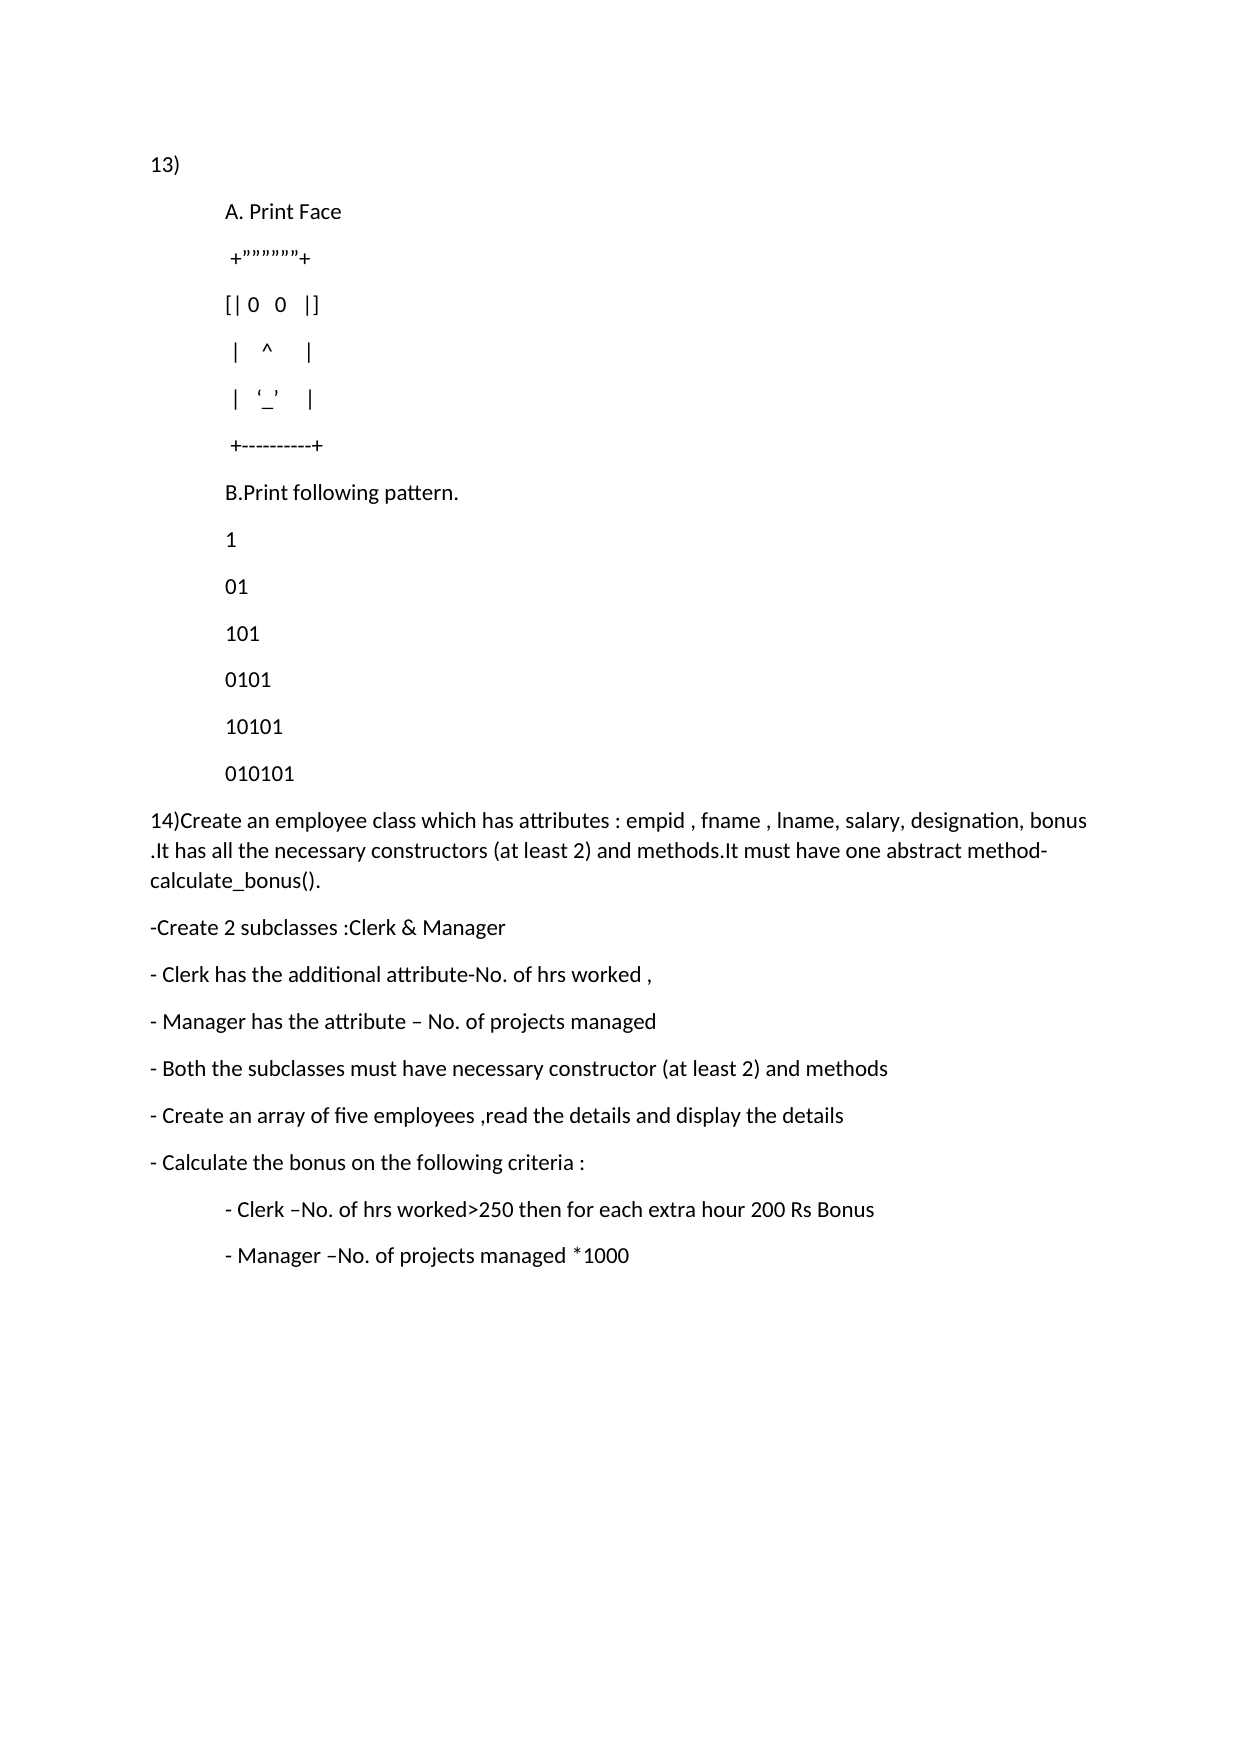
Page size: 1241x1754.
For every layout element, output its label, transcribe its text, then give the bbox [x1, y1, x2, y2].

text - Clerk –No. of hrs worked>250 then for each extra hour 200 Rs Bonus [150, 1195, 1090, 1223]
text - Both the subclasses must have necessary constructor (at least 2) and methods [150, 1054, 1090, 1082]
text [| 0 0 |] [150, 291, 1090, 319]
text | ^ | [150, 337, 1090, 366]
text 010101 [150, 759, 1090, 787]
text | ‘_’ | [150, 384, 1090, 412]
text 101 [150, 619, 1090, 647]
text 13) [150, 150, 1090, 178]
text 0101 [150, 666, 1090, 694]
text -Create 2 subclasses :Clerk & Manager [150, 913, 1090, 942]
text +----------+ [150, 431, 1090, 459]
text B.Print following pattern. [150, 478, 1090, 506]
text - Create an array of five employees ,read the details and display the details [150, 1101, 1090, 1129]
text - Clerk has the additional attribute-No. of hrs worked , [150, 960, 1090, 988]
text 1 [150, 525, 1090, 553]
text 14)Create an employee class which has attributes : empid , fname , lname, salary, designation, bonus .It has all the necessary constructors (at least 2) and methods.It must have one abstract method- calculate_bonus(). [150, 806, 1090, 895]
text A. Print Face [150, 197, 1090, 225]
text - Manager has the attribute – No. of projects managed [150, 1007, 1090, 1035]
text 01 [150, 572, 1090, 600]
text - Manager –No. of projects managed *1000 [150, 1242, 1090, 1270]
text +””””””+ [150, 244, 1090, 272]
text 10101 [150, 712, 1090, 741]
text - Calculate the bonus on the following criteria : [150, 1148, 1090, 1176]
